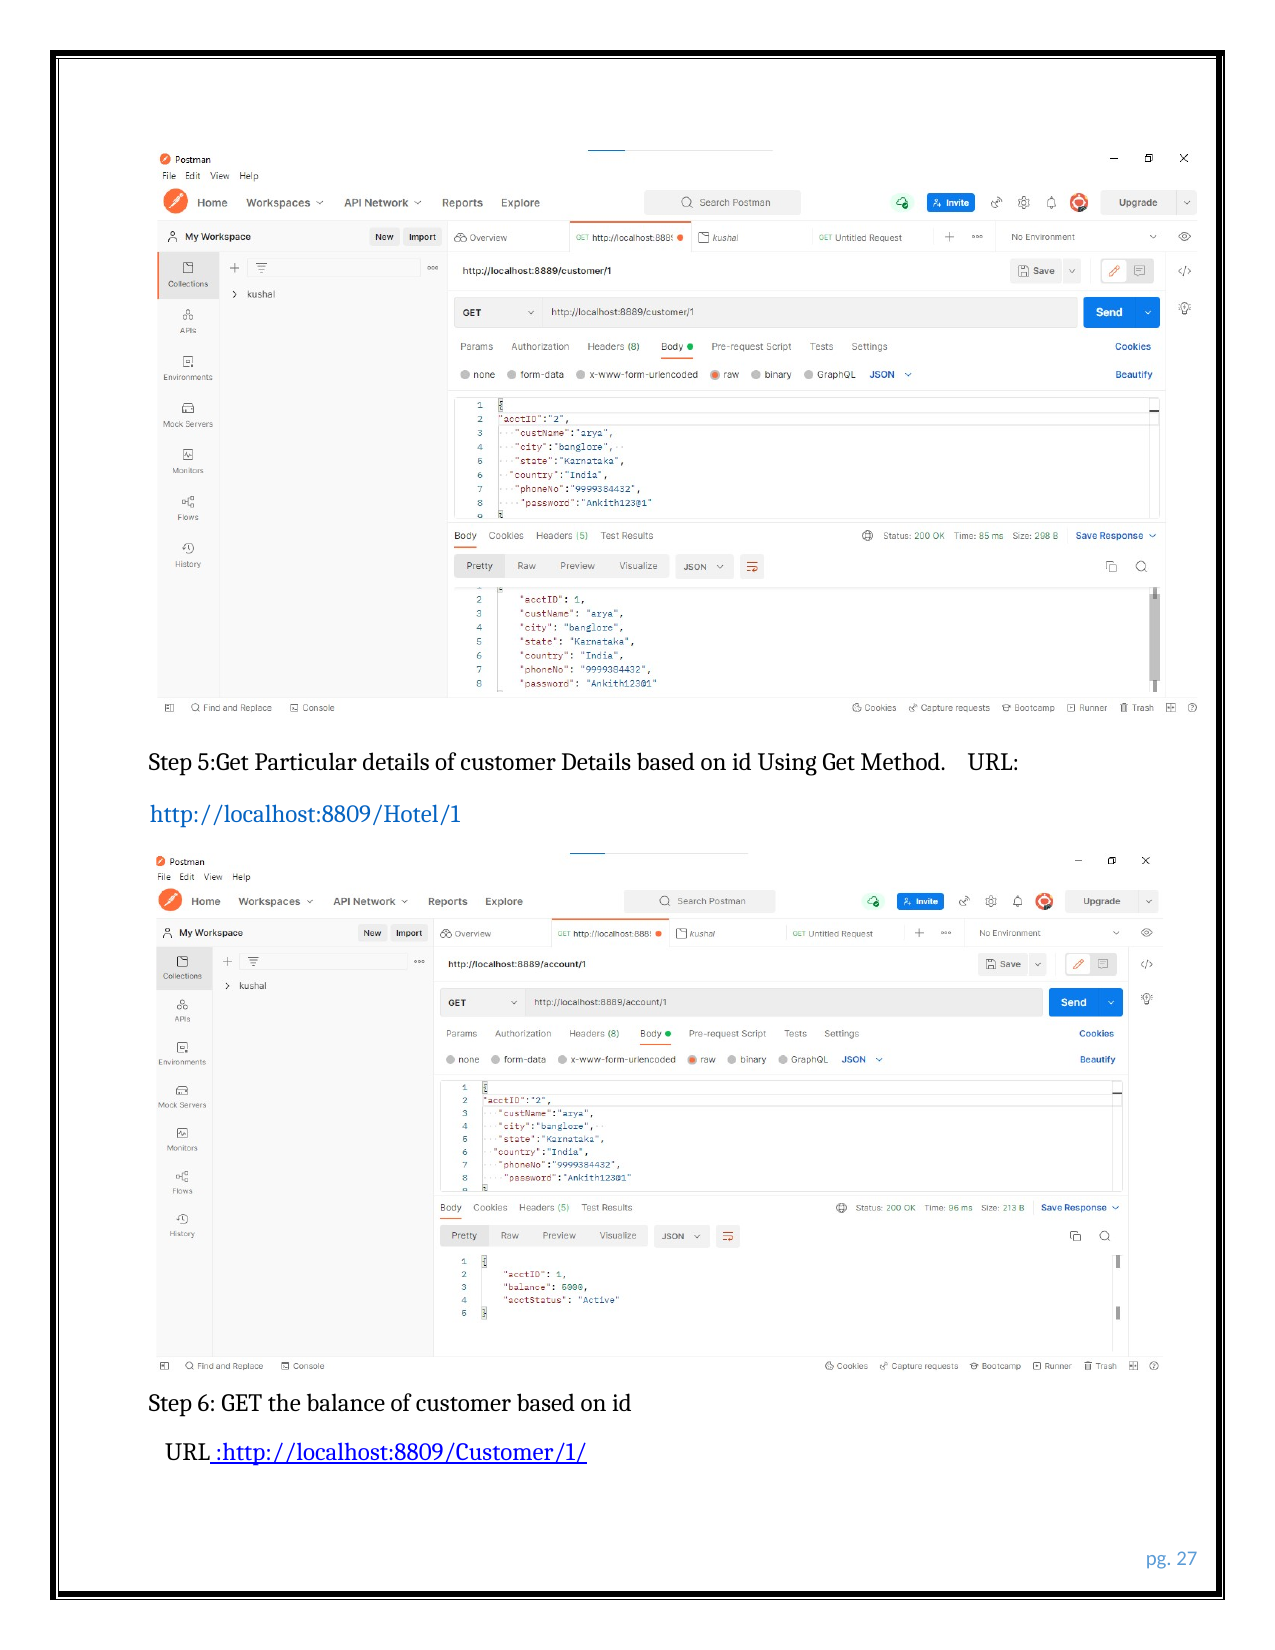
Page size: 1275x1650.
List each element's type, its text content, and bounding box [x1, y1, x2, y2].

text Step 5:Get Particular details of customer Details based on id Using Get Method. URL: http://localhost:8809/Hotel/1 [148, 747, 1024, 829]
picture [156, 853, 1164, 1372]
text URL :http://localhost:8809/Customer/1/ [148, 1438, 1197, 1467]
text Step 6: GET the balance of customer based on id [148, 1388, 1126, 1417]
picture [157, 150, 1198, 715]
